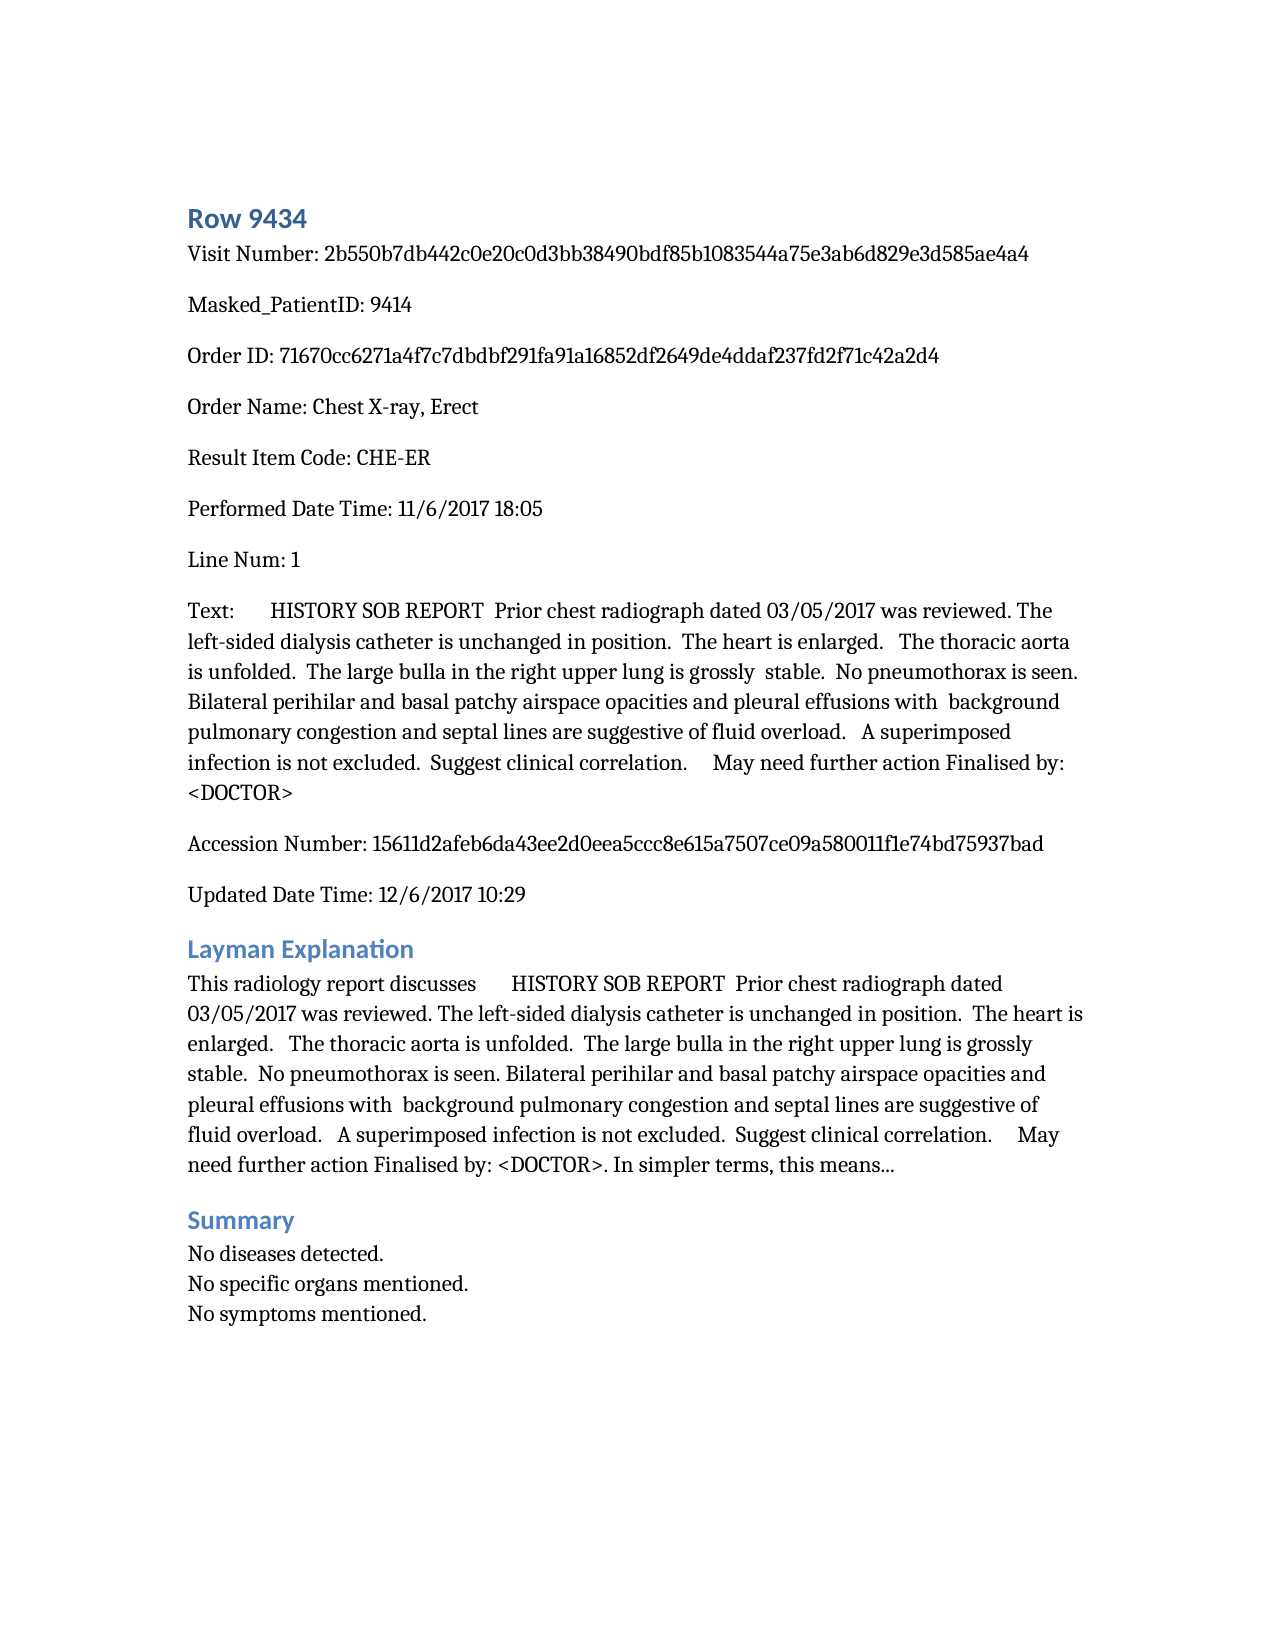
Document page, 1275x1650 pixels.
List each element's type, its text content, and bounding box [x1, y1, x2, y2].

text Masked_PatientID: 9414 [187, 292, 1087, 318]
text Line Num: 1 [187, 547, 1087, 573]
subtitle Row 9434 [187, 200, 1087, 236]
text Visit Number: 2b550b7db442c0e20c0d3bb38490bdf85b1083544a75e3ab6d829e3d585ae4a4 [187, 241, 1087, 267]
text Performed Date Time: 11/6/2017 18:05 [187, 496, 1087, 522]
text Accession Number: 15611d2afeb6da43ee2d0eea5ccc8e615a7507ce09a580011f1e74bd75937bad [187, 831, 1087, 857]
text Order Name: Chest X-ray, Erect [187, 394, 1087, 420]
text No diseases detected. No specific organs mentioned. No symptoms mentioned. [187, 1241, 1087, 1327]
subtitle Layman Explanation [187, 933, 1087, 966]
text Result Item Code: CHE-ER [187, 445, 1087, 471]
text Order ID: 71670cc6271a4f7c7dbdbf291fa91a16852df2649de4ddaf237fd2f71c42a2d4 [187, 343, 1087, 369]
subtitle Summary [187, 1203, 1087, 1236]
text This radiology report discusses HISTORY SOB REPORT Prior chest radiograph dated 03/05/2017 was reviewed. The left-sided dialysis catheter is unchanged in position. The heart is enlarged. The thoracic aorta is unfolded. The large bulla in the right upper lung is grossly stable. No pneumothorax is seen. Bilateral perihilar and basal patchy airspace opacities and pleural effusions with background pulmonary congestion and septal lines are suggestive of fluid overload. A superimposed infection is not excluded. Suggest clinical correlation. May need further action Finalised by: <DOCTOR>. In simpler terms, this means... [187, 971, 1087, 1178]
text Updated Date Time: 12/6/2017 10:29 [187, 882, 1087, 908]
text Text: HISTORY SOB REPORT Prior chest radiograph dated 03/05/2017 was reviewed. The left-sided dialysis catheter is unchanged in position. The heart is enlarged. The thoracic aorta is unfolded. The large bulla in the right upper lung is grossly stable. No pneumothorax is seen. Bilateral perihilar and basal patchy airspace opacities and pleural effusions with background pulmonary congestion and septal lines are suggestive of fluid overload. A superimposed infection is not excluded. Suggest clinical correlation. May need further action Finalised by: <DOCTOR> [187, 598, 1087, 806]
